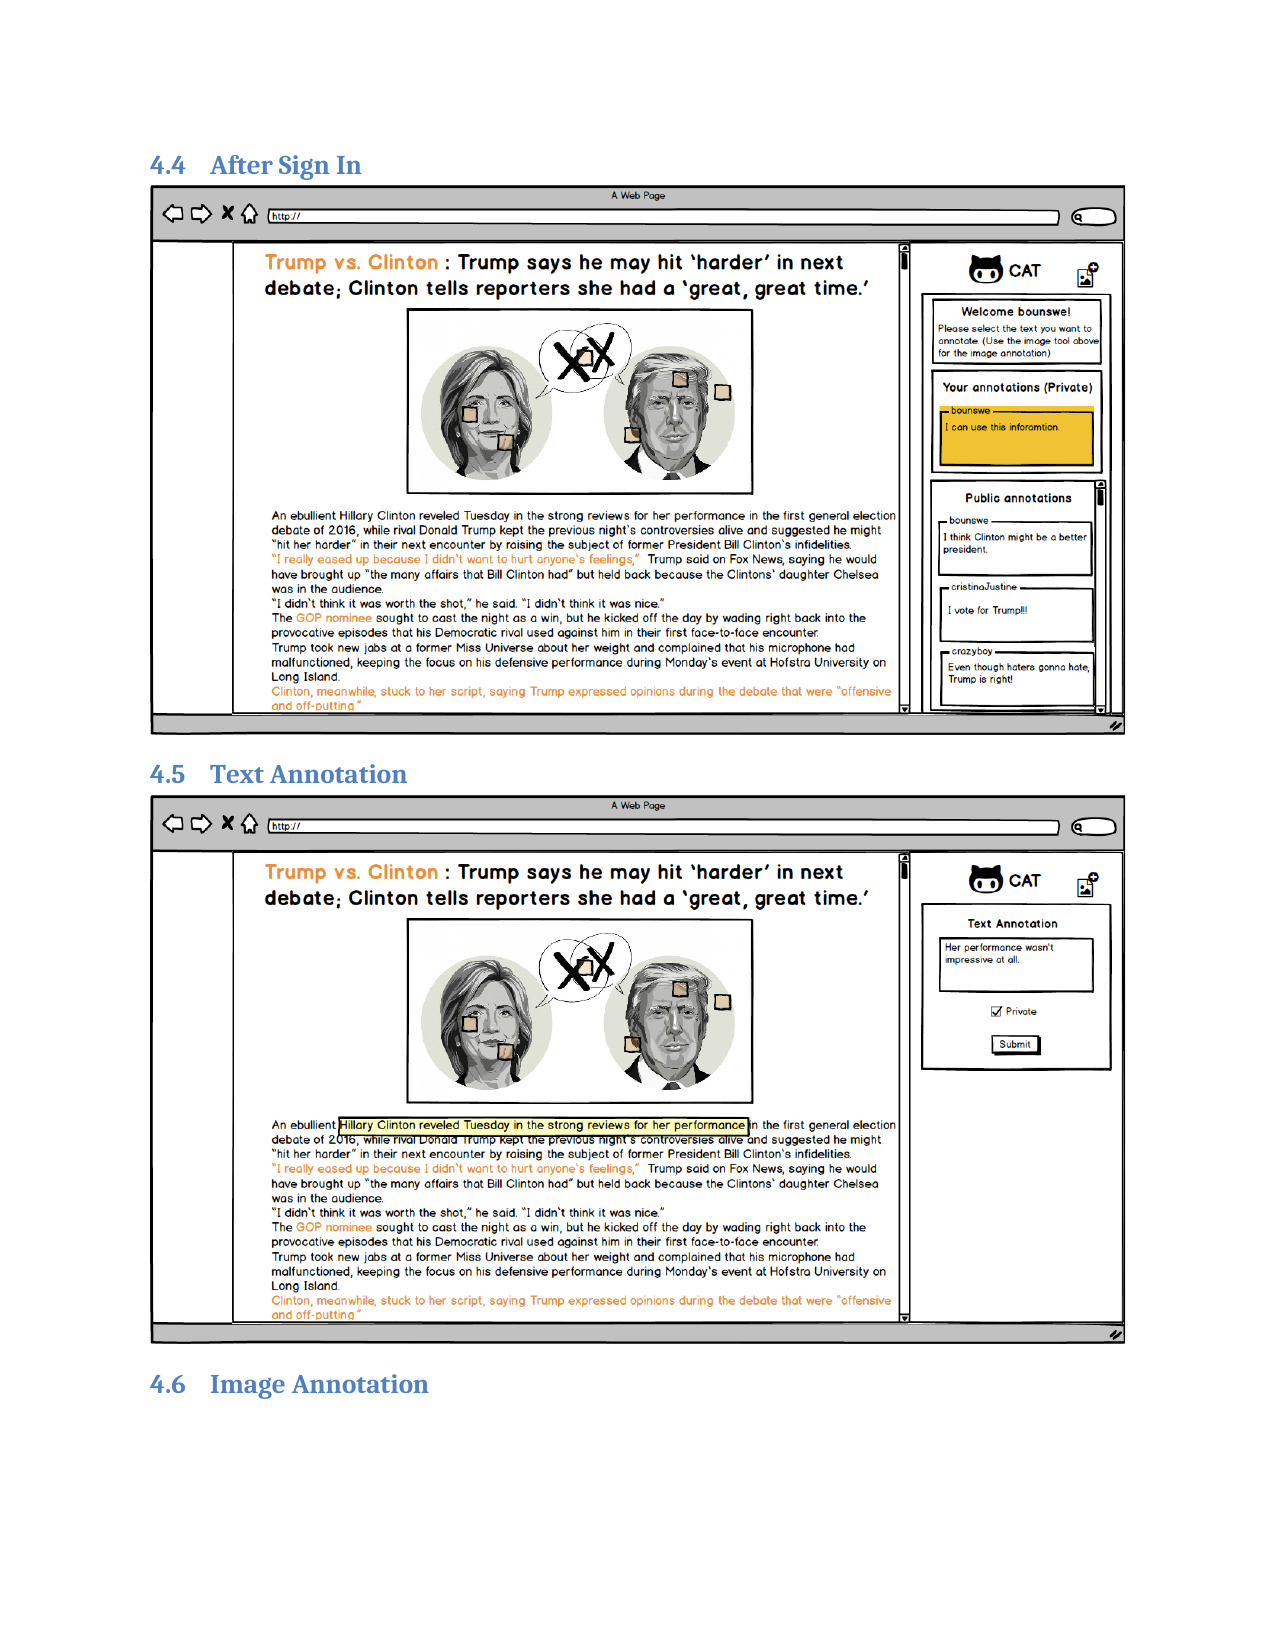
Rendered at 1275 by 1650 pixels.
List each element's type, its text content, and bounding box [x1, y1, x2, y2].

picture [150, 185, 1125, 735]
subtitle After Sign In [150, 150, 1125, 181]
subtitle Image Annotation [150, 1369, 1125, 1400]
picture [150, 795, 1125, 1344]
subtitle Text Annotation [150, 759, 1125, 791]
